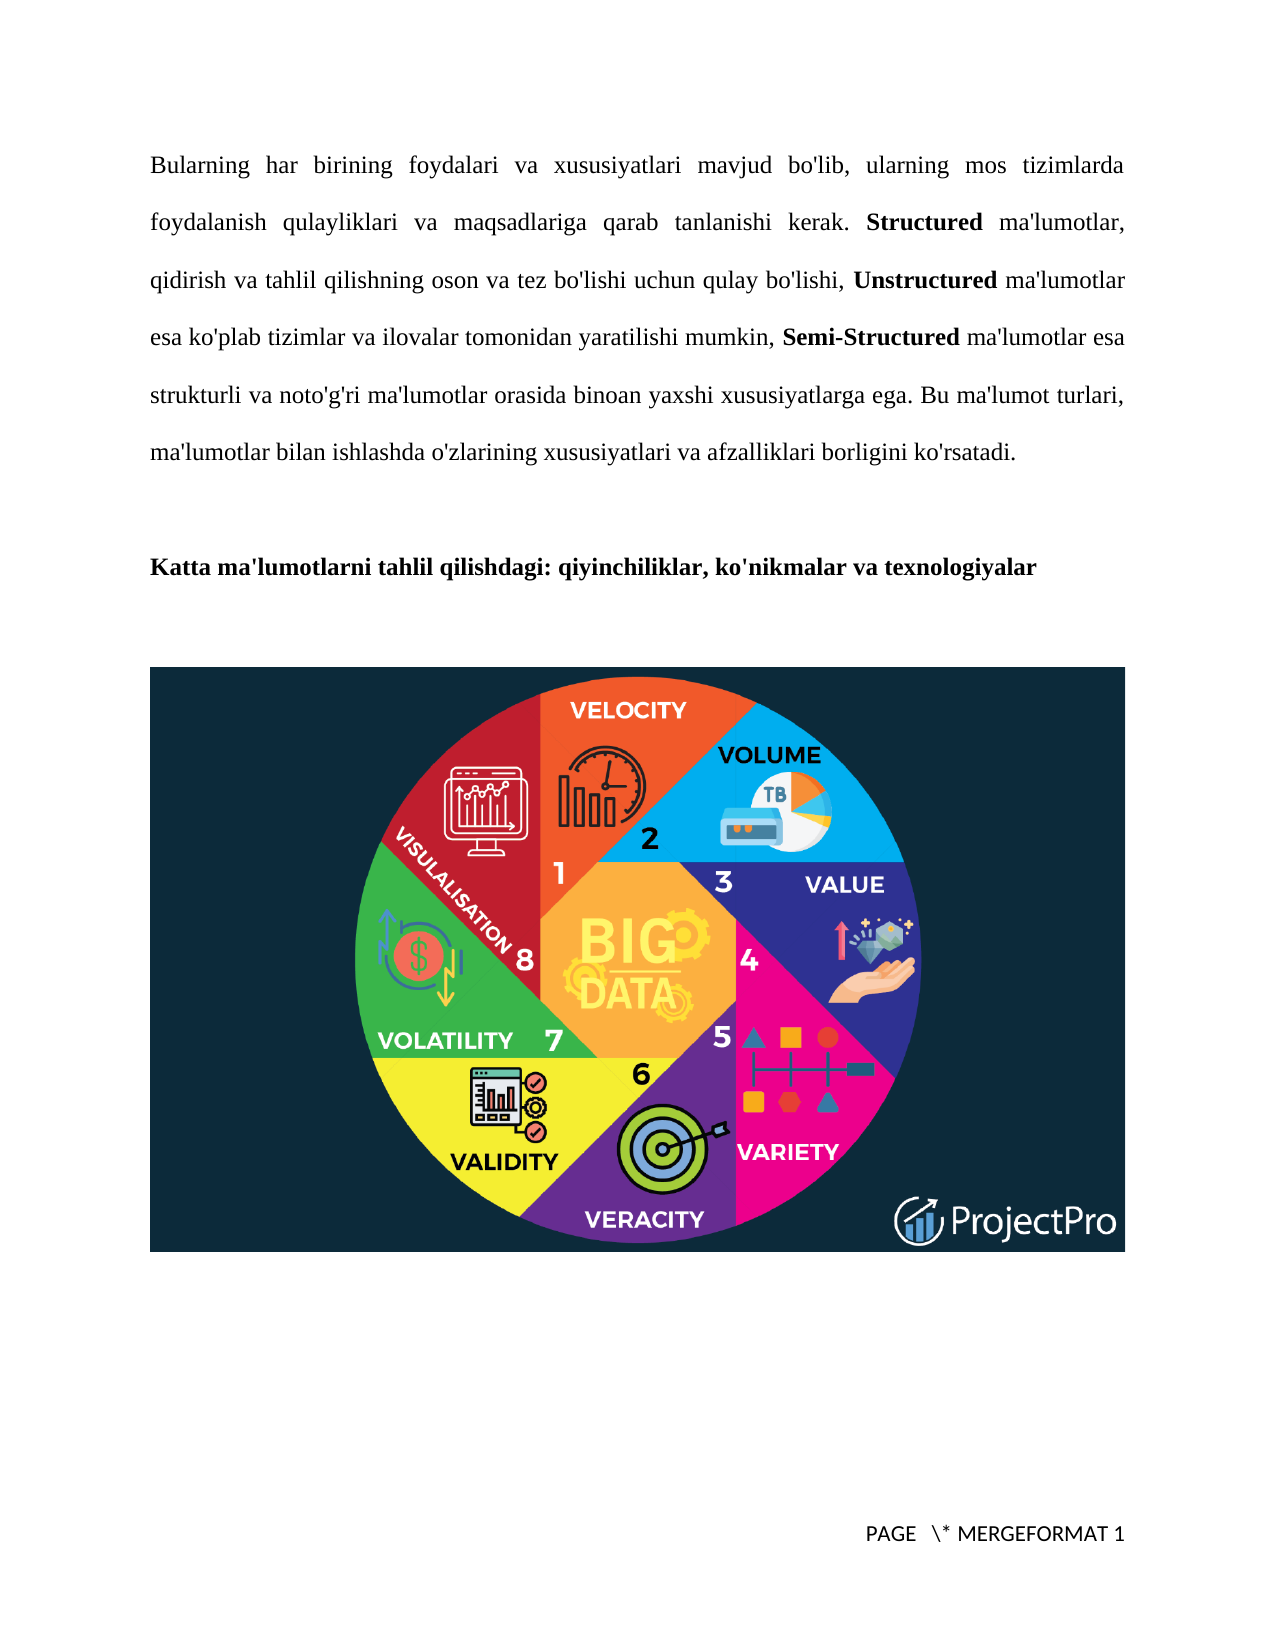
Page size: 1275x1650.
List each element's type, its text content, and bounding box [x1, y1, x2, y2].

picture [150, 667, 1125, 1252]
text Bularning har birining foydalari va xususiyatlari mavjud bo'lib, ularning mos tizimlarda foydalanish qulayliklari va maqsadlariga qarab tanlanishi kerak. Structured ma'lumotlar, qidirish va tahlil qilishning oson va tez bo'lishi uchun qulay bo'lishi, Unstructured ma'lumotlar esa ko'plab tizimlar va ilovalar tomonidan yaratilishi mumkin, Semi-Structured ma'lumotlar esa strukturli va noto'g'ri ma'lumotlar orasida binoan yaxshi xususiyatlarga ega. Bu ma'lumot turlari, ma'lumotlar bilan ishlashda o'zlarining xususiyatlari va afzalliklari borligini ko'rsatadi. [150, 150, 1125, 466]
text Katta ma'lumotlarni tahlil qilishdagi: qiyinchiliklar, ko'nikmalar va texnologiyalar [150, 552, 1125, 581]
